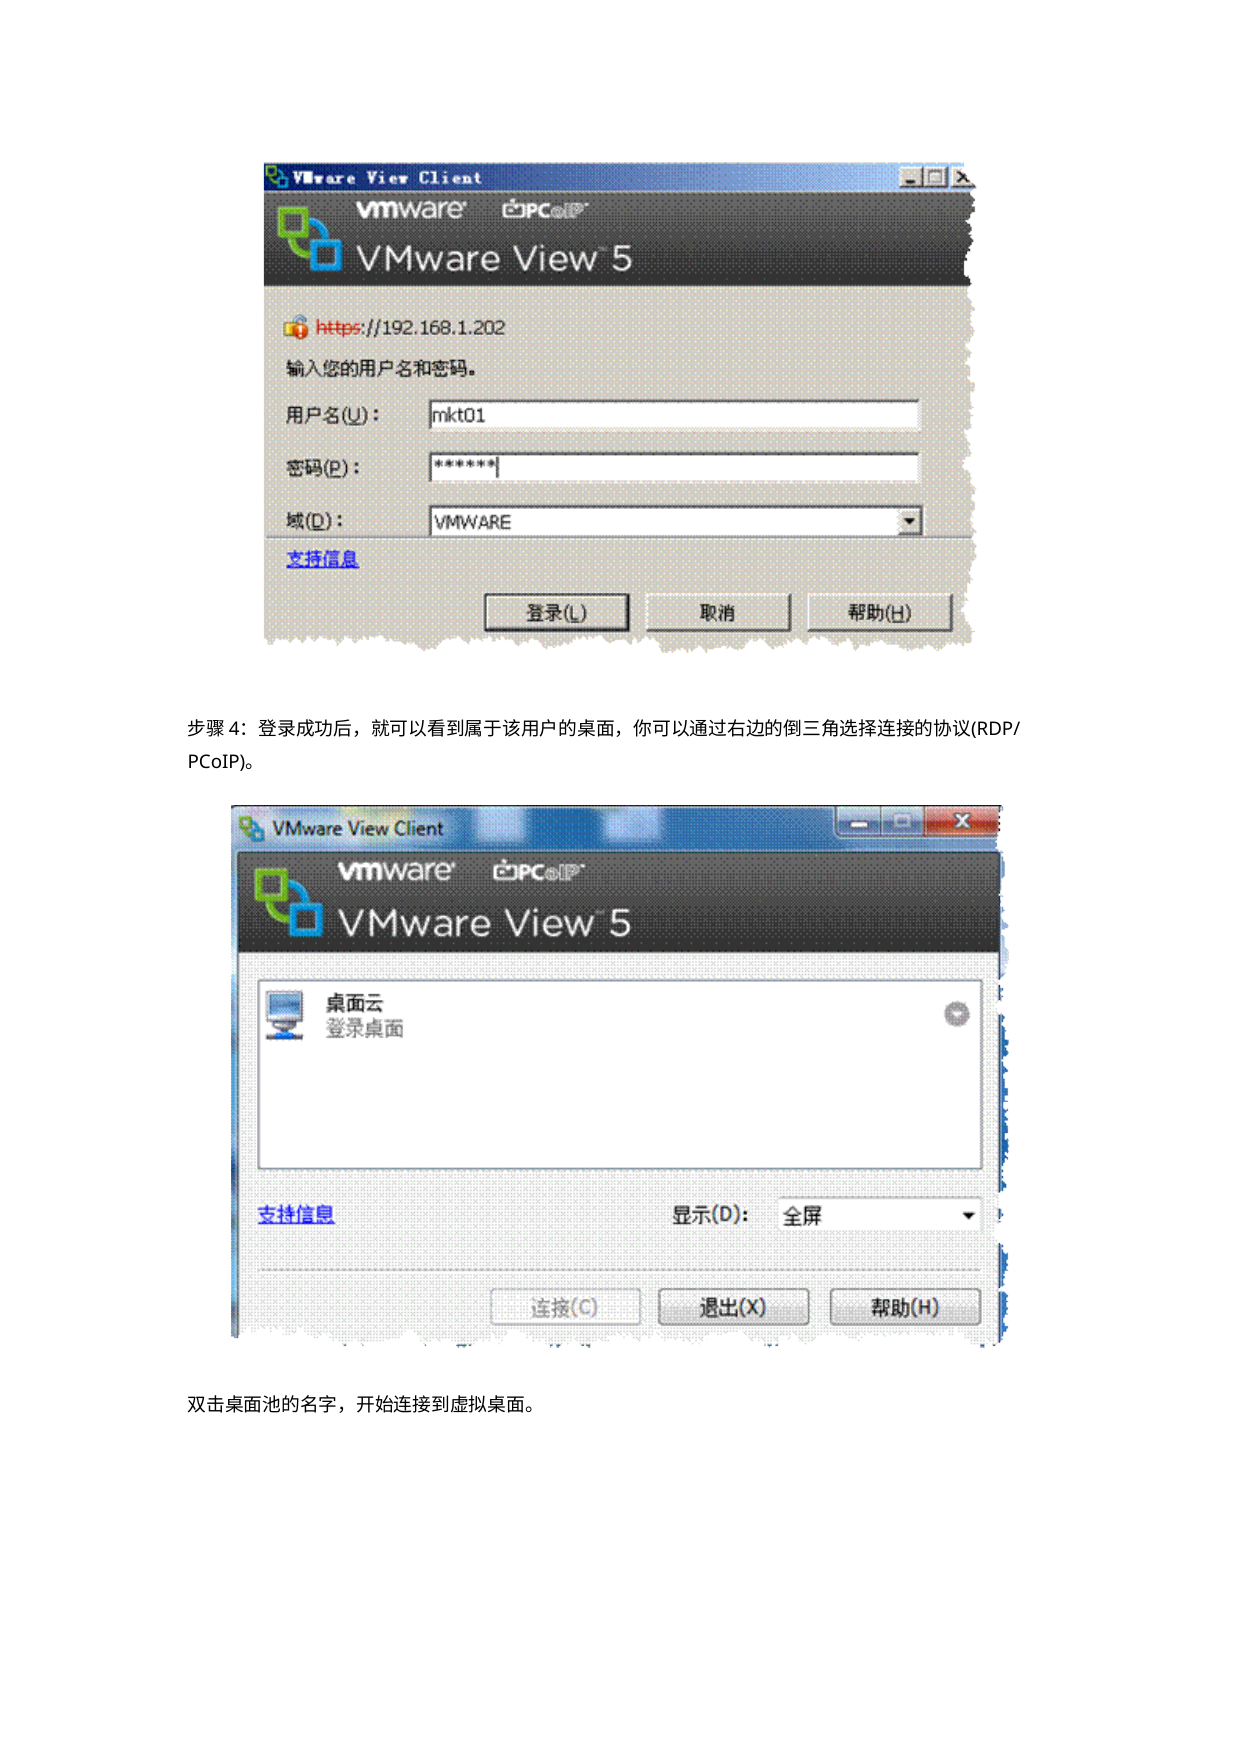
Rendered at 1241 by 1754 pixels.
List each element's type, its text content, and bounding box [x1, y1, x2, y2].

text 双击桌面池的名字，开始连接到虚拟桌面。 [187, 1387, 1053, 1419]
text 步骤4：登录成功后，就可以看到属于该用户的桌面，你可以通过右边的倒三角选择连接的协议(RDP/PCoIP)。 [187, 711, 1053, 776]
picture [231, 805, 1010, 1348]
picture [263, 162, 977, 653]
